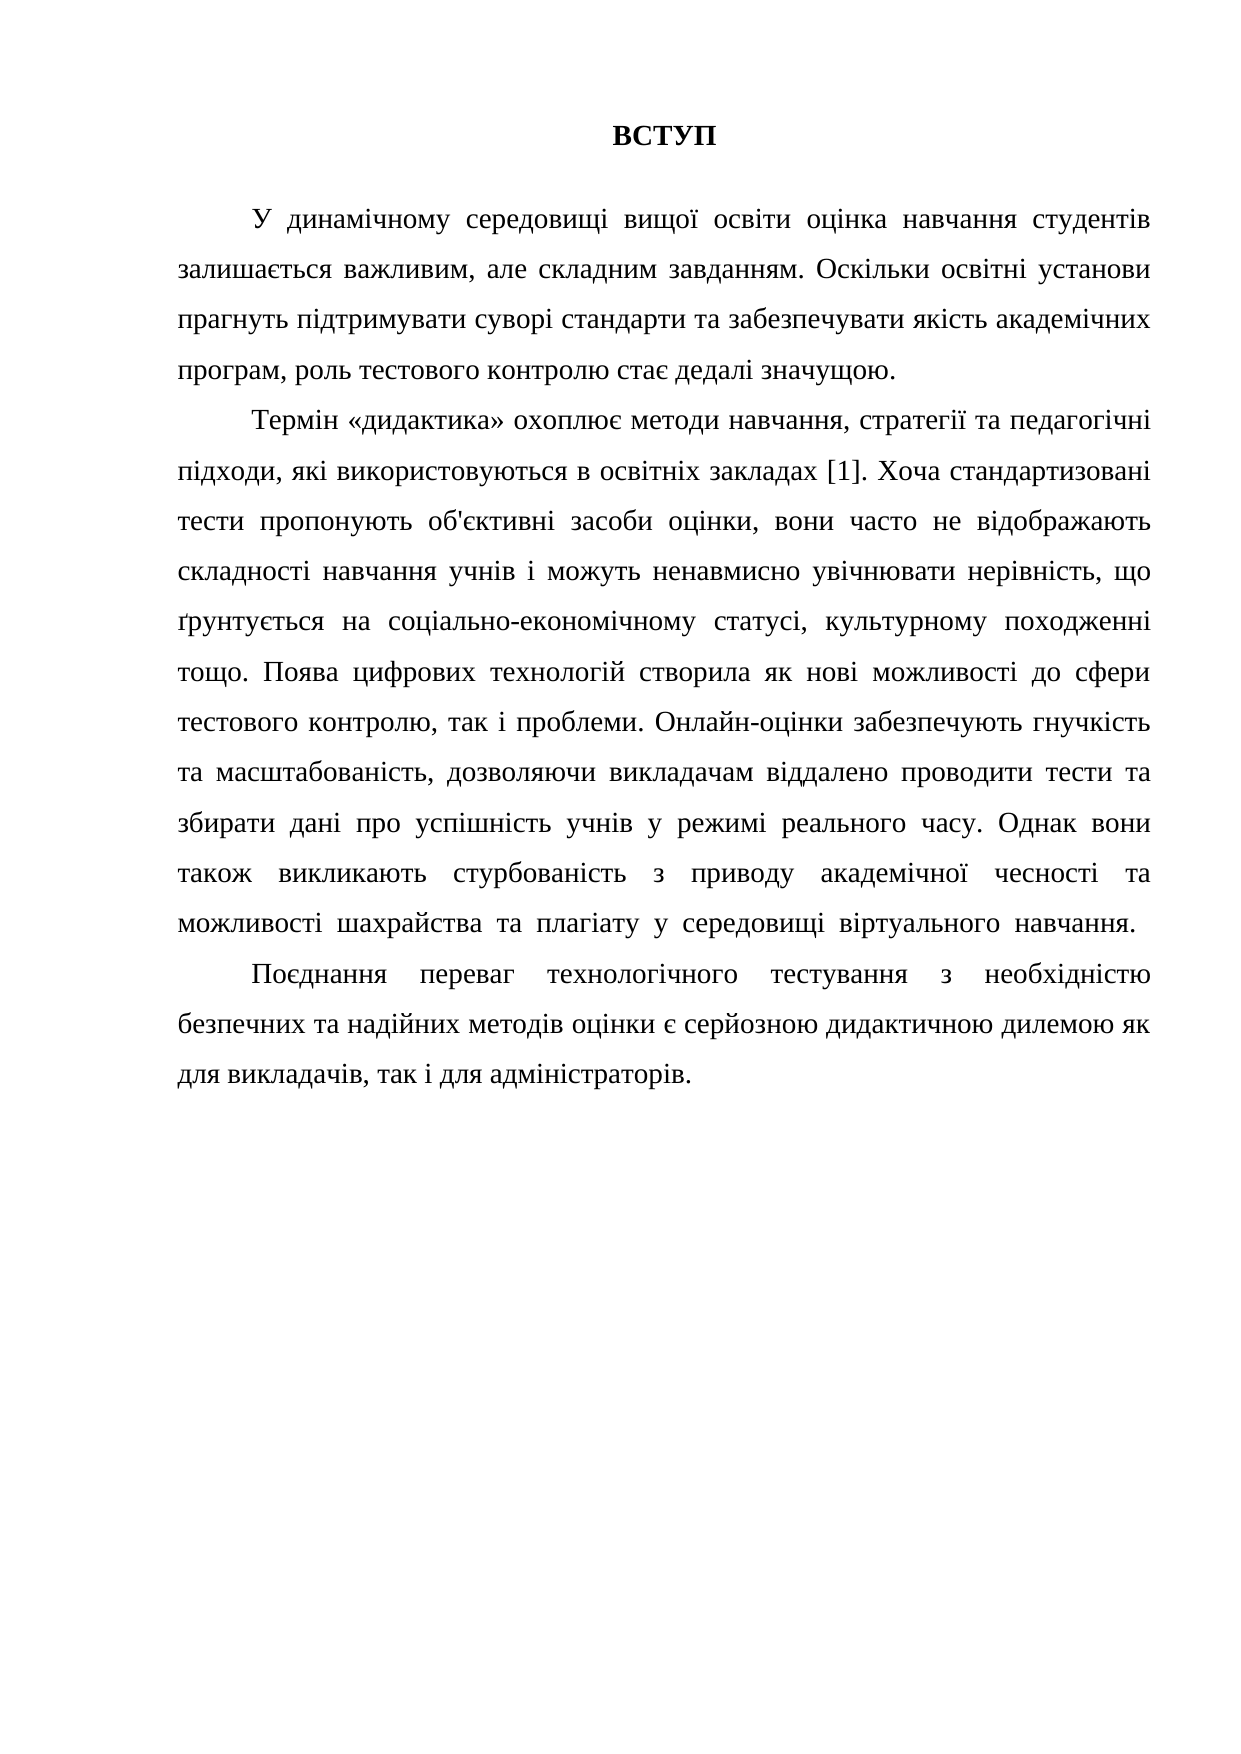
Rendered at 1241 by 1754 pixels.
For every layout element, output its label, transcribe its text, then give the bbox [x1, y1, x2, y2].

text У динамічному середовищі вищої освіти оцінка навчання студентів залишається важливим, але складним завданням. Оскільки освітні установи прагнуть підтримувати суворі стандарти та забезпечувати якість академічних програм, роль тестового контролю стає дедалі значущою. [177, 201, 1152, 386]
subtitle ВСТУП [177, 118, 1152, 152]
text Термін «дидактика» охоплює методи навчання, стратегії та педагогічні підходи, які використовуються в освітніх закладах [1]. Хоча стандартизовані тести пропонують об'єктивні засоби оцінки, вони часто не відображають складності навчання учнів і можуть ненавмисно увічнювати нерівність, що ґрунтується на соціально-економічному статусі, культурному походженні тощо. Поява цифрових технологій створила як нові можливості до сфери тестового контролю, так і проблеми. Онлайн-оцінки забезпечують гнучкість та масштабованість, дозволяючи викладачам віддалено проводити тести та збирати дані про успішність учнів у режимі реального часу. Однак вони також викликають стурбованість з приводу академічної чесності та можливості шахрайства та плагіату у середовищі віртуального навчання. Поєднання переваг технологічного тестування з необхідністю безпечних та надійних методів оцінки є серйозною дидактичною дилемою як для викладачів, так і для адміністраторів. [177, 402, 1152, 1090]
